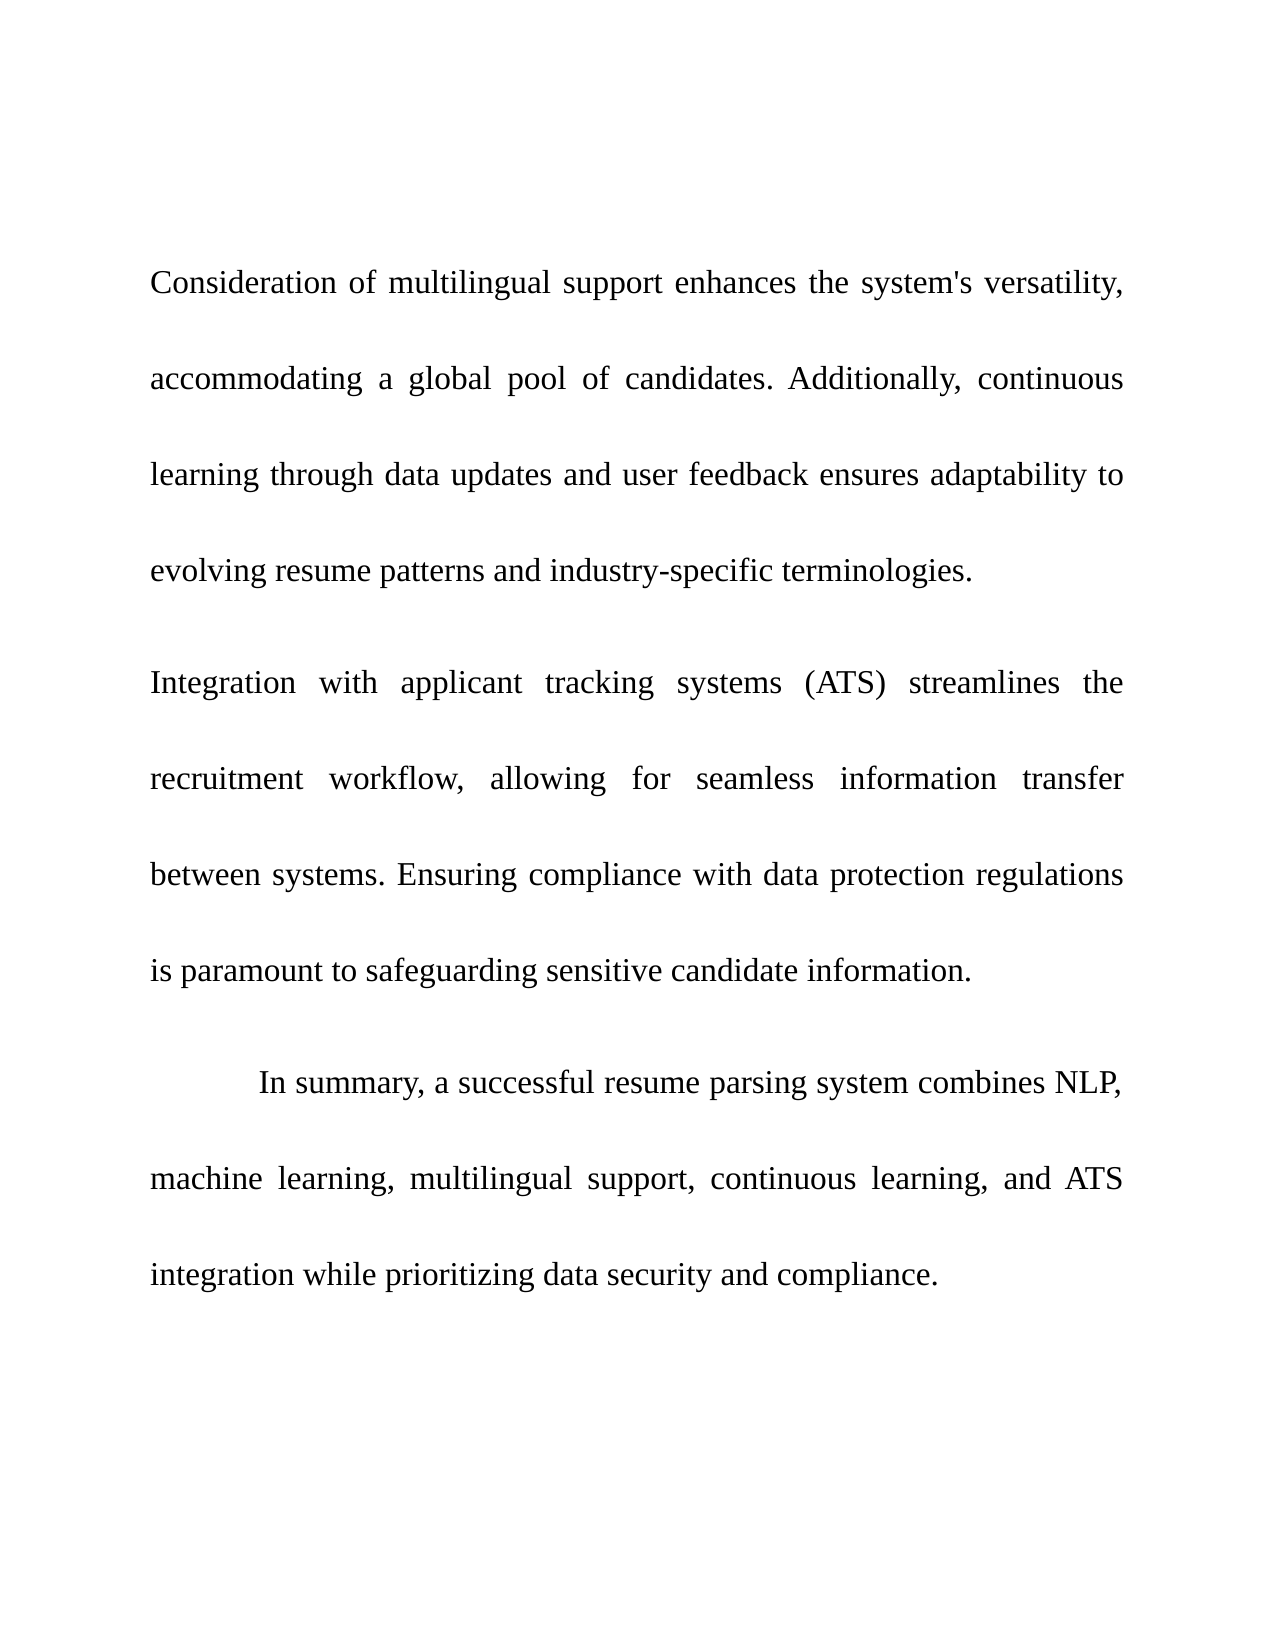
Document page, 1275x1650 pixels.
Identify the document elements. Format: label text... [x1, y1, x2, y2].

text In summary, a successful resume parsing system combines NLP, machine learning, multilingual support, continuous learning, and ATS integration while prioritizing data security and compliance. [150, 1062, 1125, 1292]
text Integration with applicant tracking systems (ATS) streamlines the recruitment workflow, allowing for seamless information transfer between systems. Ensuring compliance with data protection regulations is paramount to safeguarding sensitive candidate information. [150, 662, 1125, 988]
text Consideration of multilingual support enhances the system's versatility, accommodating a global pool of candidates. Additionally, continuous learning through data updates and user feedback ensures adaptability to evolving resume patterns and industry-specific terminologies. [150, 262, 1125, 588]
